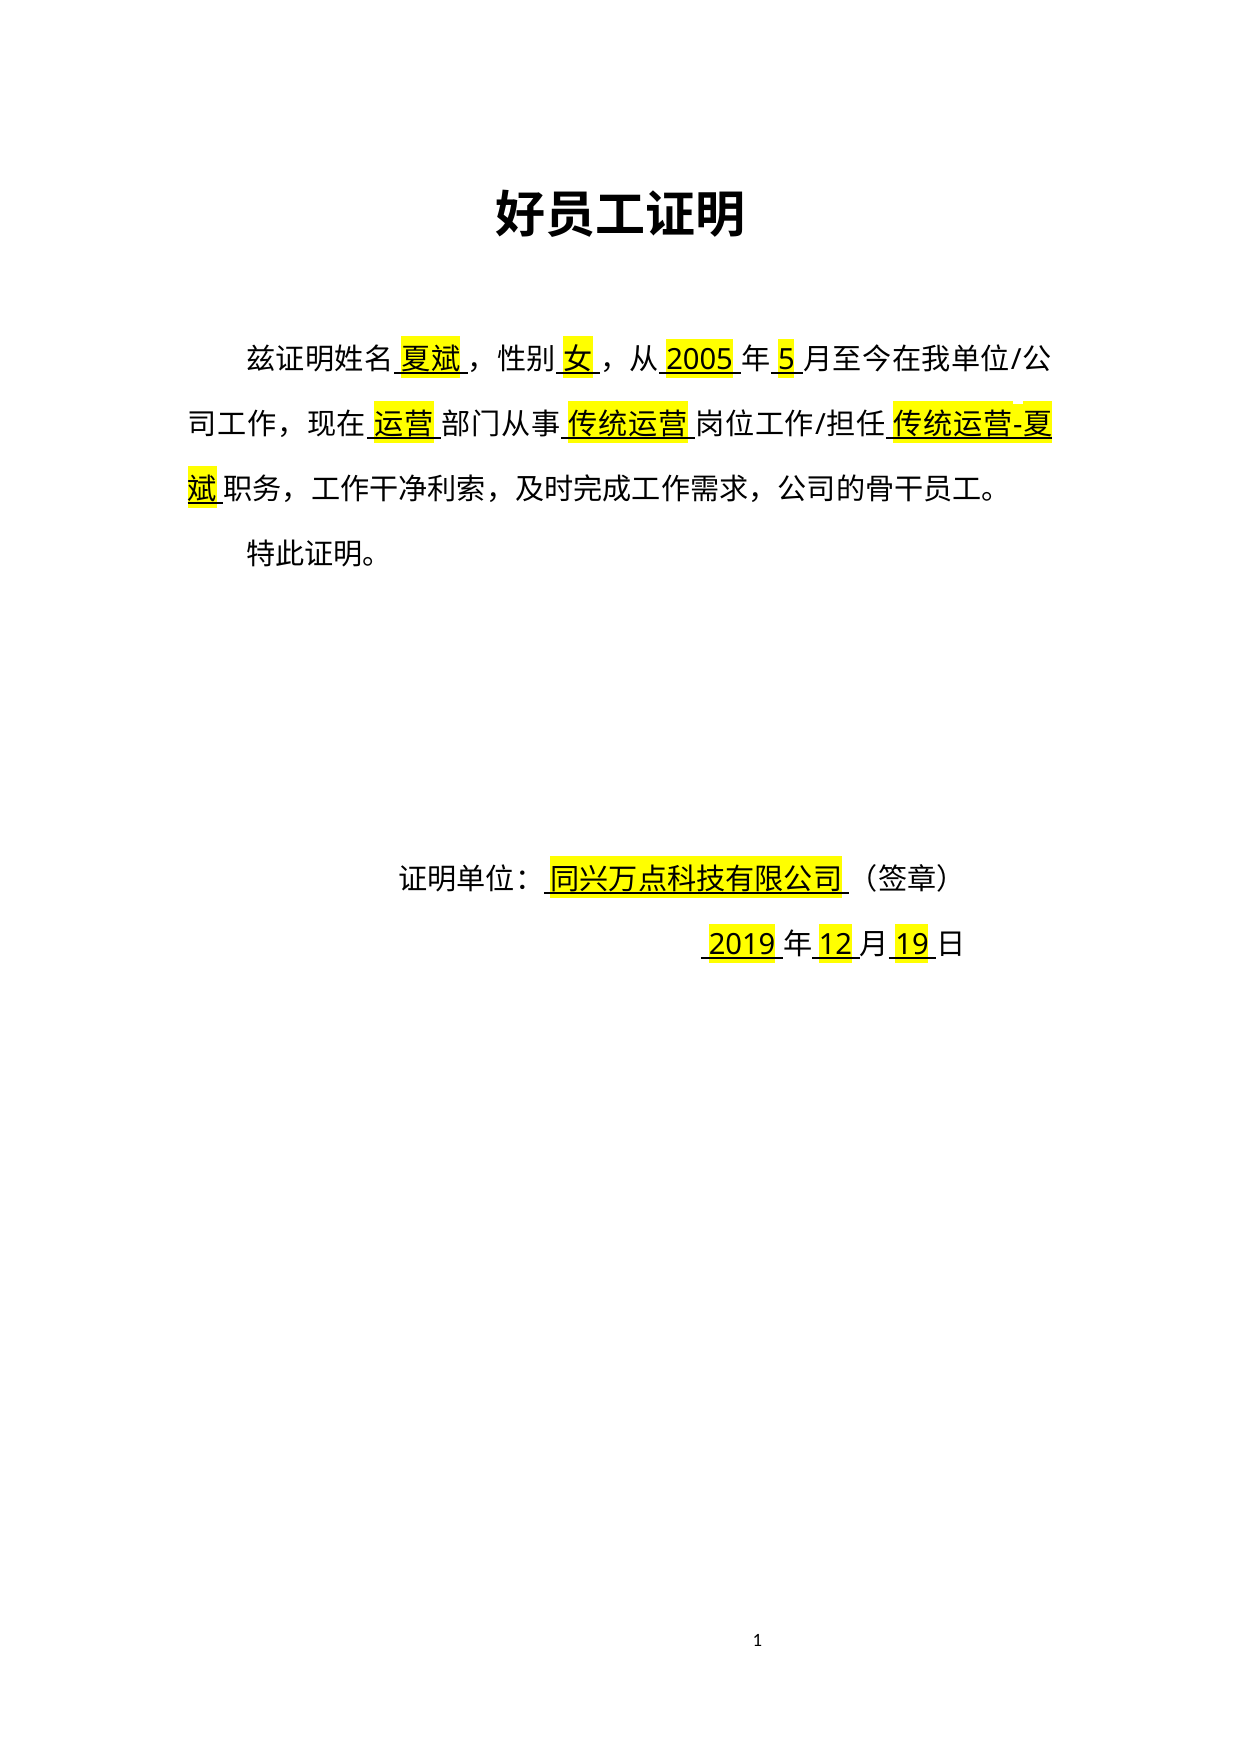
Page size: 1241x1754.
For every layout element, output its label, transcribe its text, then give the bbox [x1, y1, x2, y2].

text 兹证明姓名 夏斌 ，性别 女 ，从 2005 年 5 月至今在我单位/公司工作，现在 运营 部门从事 传统运营 岗位工作/担任 传统运营-夏斌 职务，工作干净利索，及时完成工作需求，公司的骨干员工。 [187, 324, 1053, 519]
text 证明单位： 同兴万点科技有限公司 （签章） [187, 844, 965, 909]
text 好员工证明 [187, 162, 1053, 259]
text 特此证明。 [187, 519, 1053, 584]
text 2019 年 12 月 19 日 [187, 909, 965, 974]
